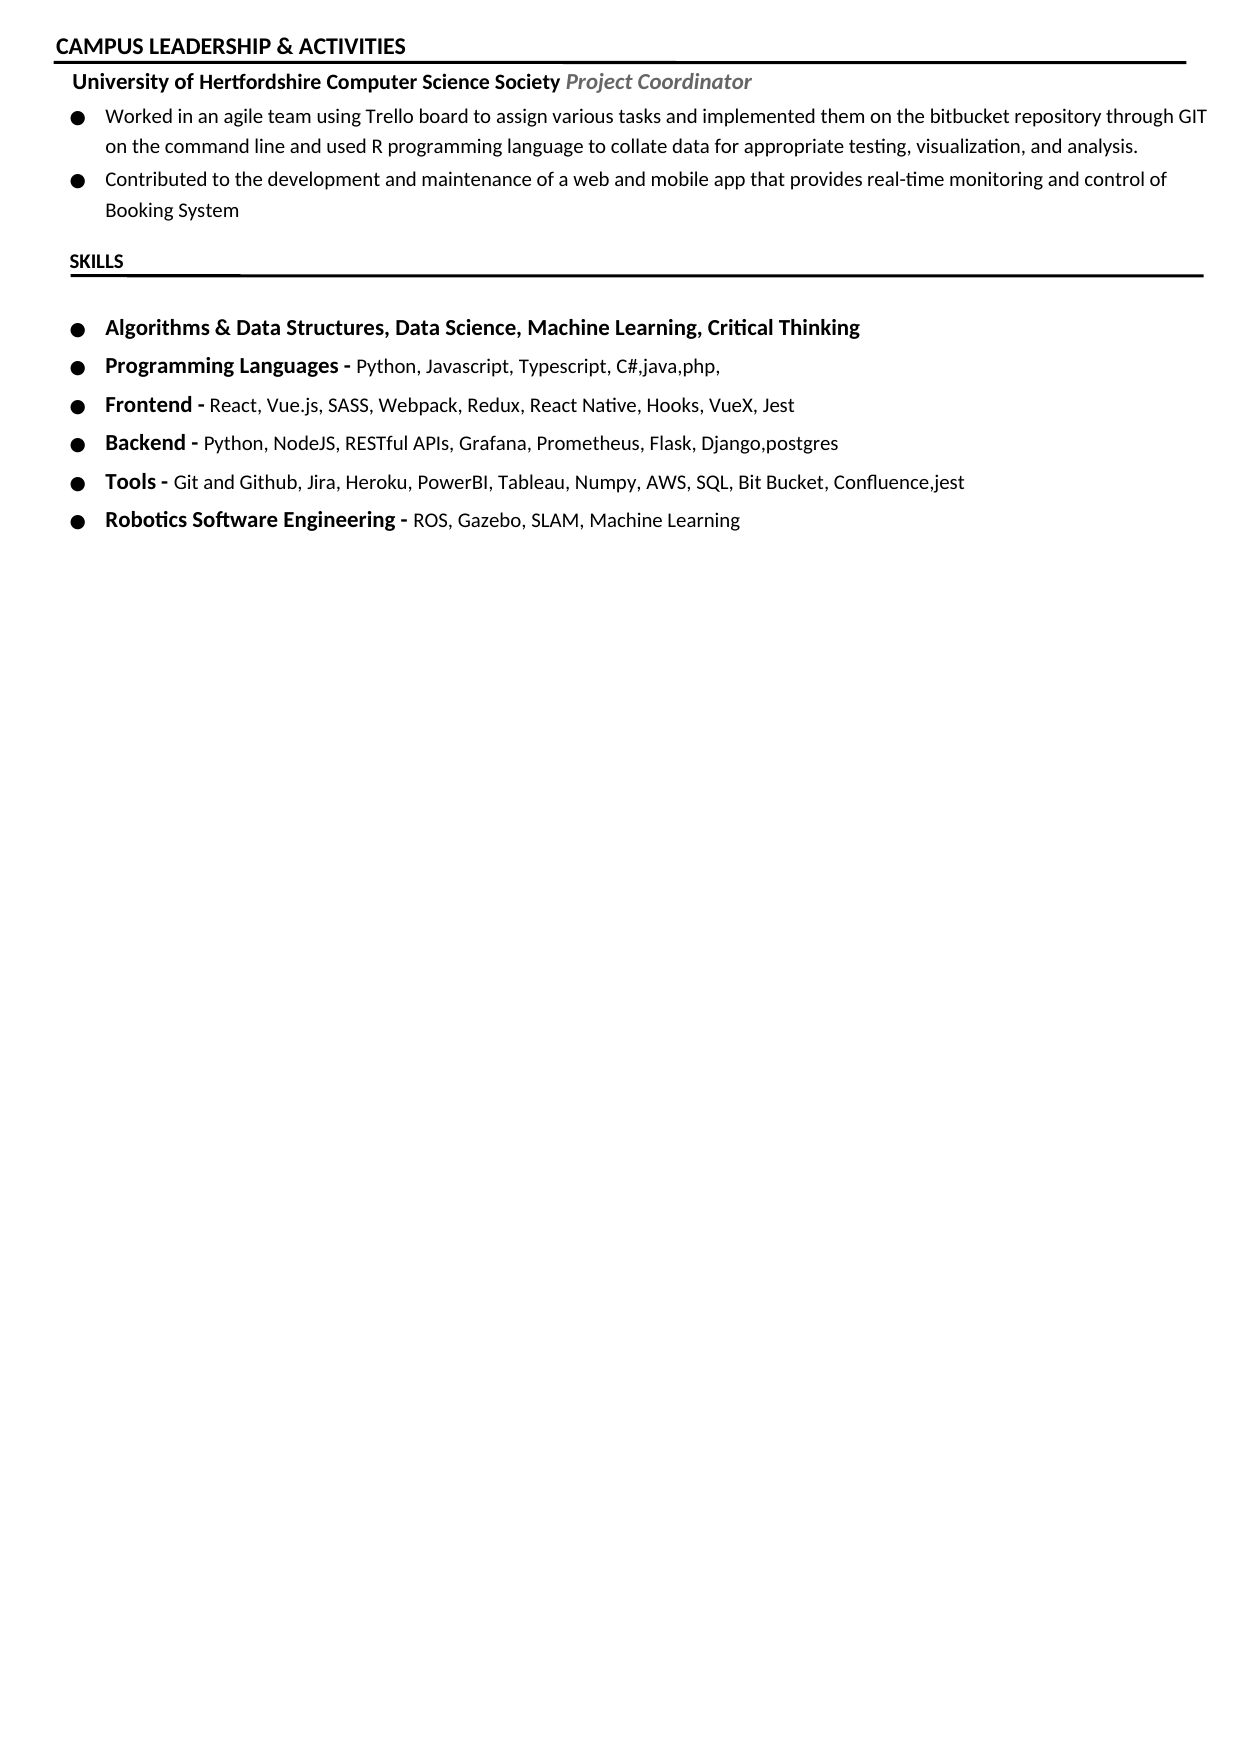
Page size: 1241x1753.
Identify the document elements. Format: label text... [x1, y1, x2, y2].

list Frontend - React, Vue.js, SASS, Webpack, Redux, React Native, Hooks, VueX, Jest [69, 384, 1211, 423]
subtitle University of Hertfordshire Computer Science Society Project Coordinator [56, 67, 1211, 95]
list Algorithms & Data Structures, Data Science, Machine Learning, Critical Thinking [69, 308, 1211, 346]
list Backend - Python, NodeJS, RESTful APIs, Grafana, Prometheus, Flask, Django,postgres [69, 423, 1211, 461]
list Programming Languages - Python, Javascript, Typescript, C#,java,php, [69, 346, 1211, 384]
list Contributed to the development and maintenance of a web and mobile app that provides real-time monitoring and control of Booking System [69, 159, 1211, 223]
subtitle CAMPUS LEADERSHIP & ACTIVITIES [39, 31, 1211, 61]
list Worked in an agile team using Trello board to assign various tasks and implemented them on the bitbucket repository through GIT on the command line and used R programming language to collate data for appropriate testing, visualization, and analysis. [69, 95, 1211, 159]
text SKILLS [69, 248, 1211, 299]
list Robotics Software Engineering - ROS, Gazebo, SLAM, Machine Learning [69, 500, 1211, 538]
list Tools - Git and Github, Jira, Heroku, PowerBI, Tableau, Numpy, AWS, SQL, Bit Bucket, Confluence,jest [69, 461, 1211, 500]
